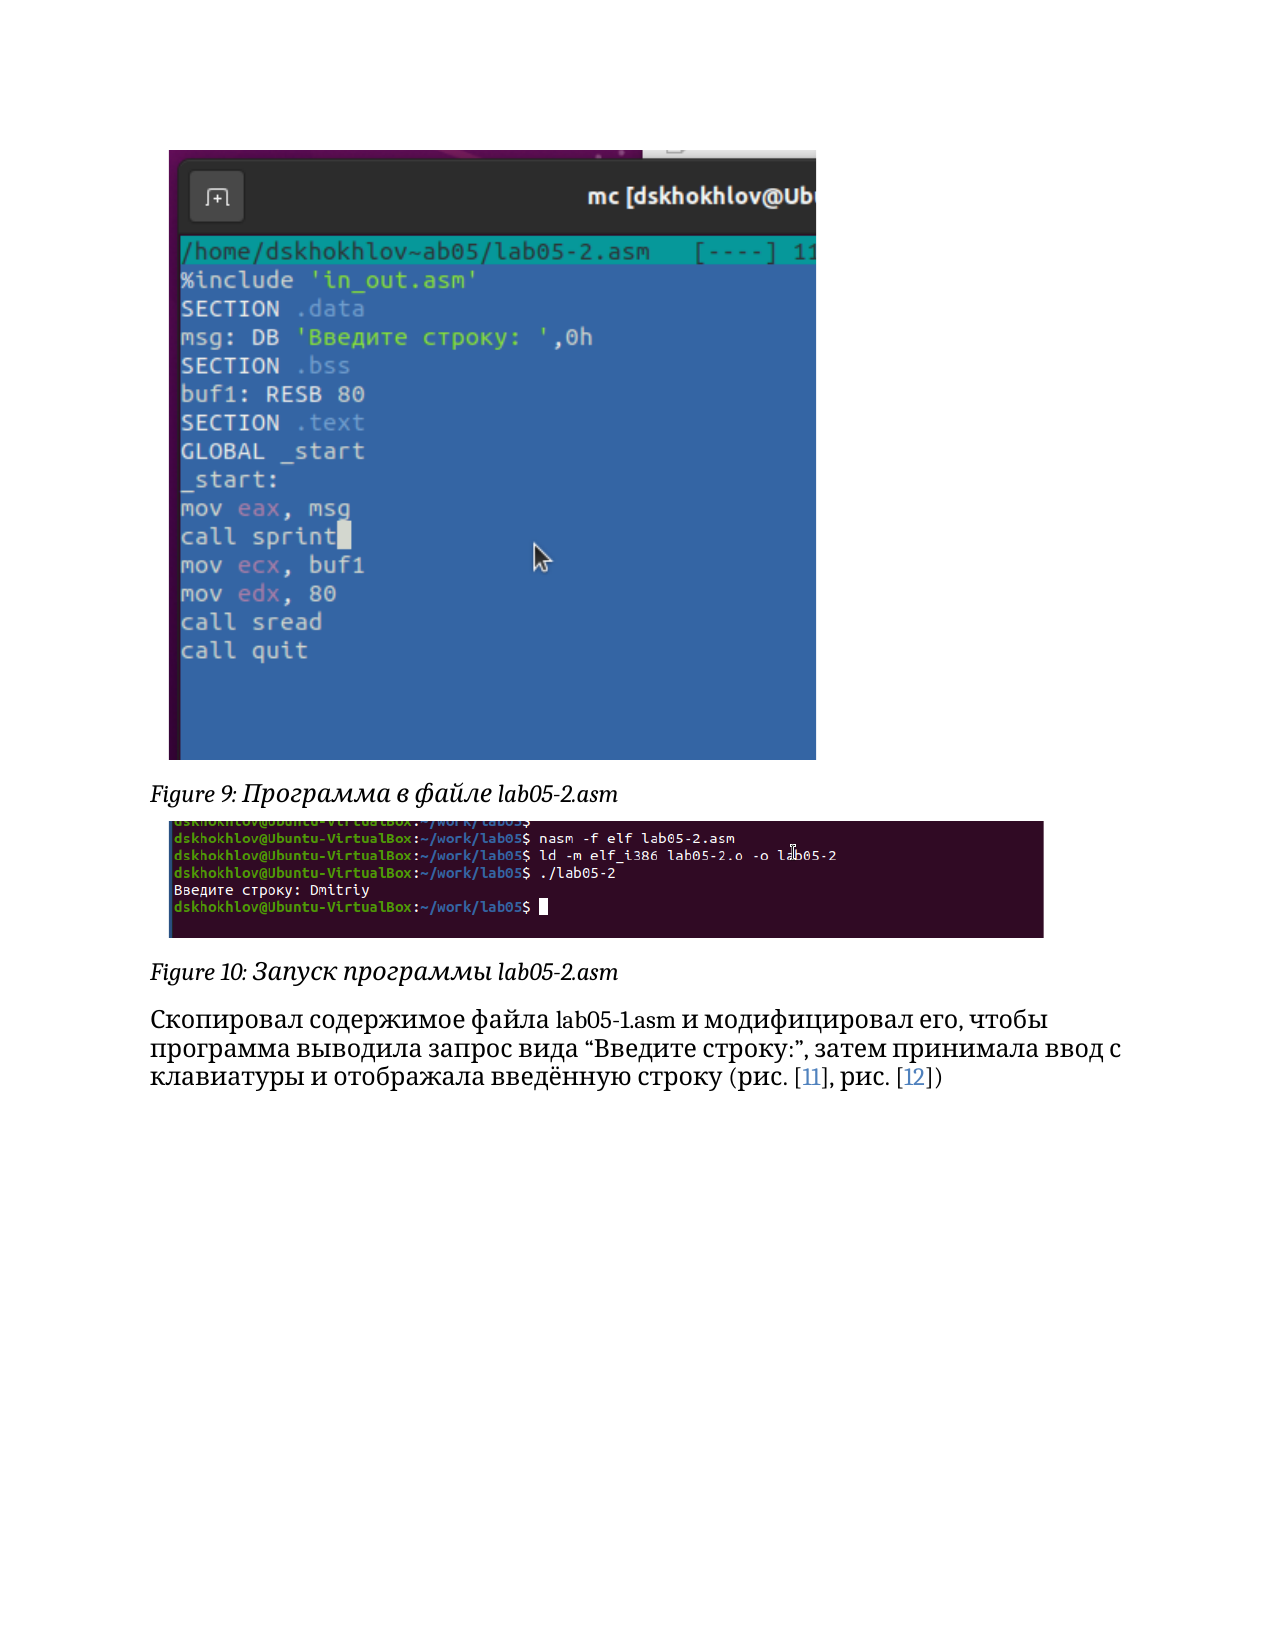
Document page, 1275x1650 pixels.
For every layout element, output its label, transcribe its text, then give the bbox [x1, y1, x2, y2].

text Figure 10: Запуск программы lab05-2.asm [150, 958, 1125, 987]
picture [168, 150, 817, 760]
text Скопировал содержимое файла lab05-1.asm и модифицировал его, чтобы программа выводила запрос вида “Введите строку:”, затем принимала ввод с клавиатуры и отображала введённую строку (рис. [11], рис. [12]) [150, 1006, 1125, 1092]
text Figure 9: Программа в файле lab05-2.asm [150, 780, 1125, 809]
picture [168, 821, 1044, 938]
